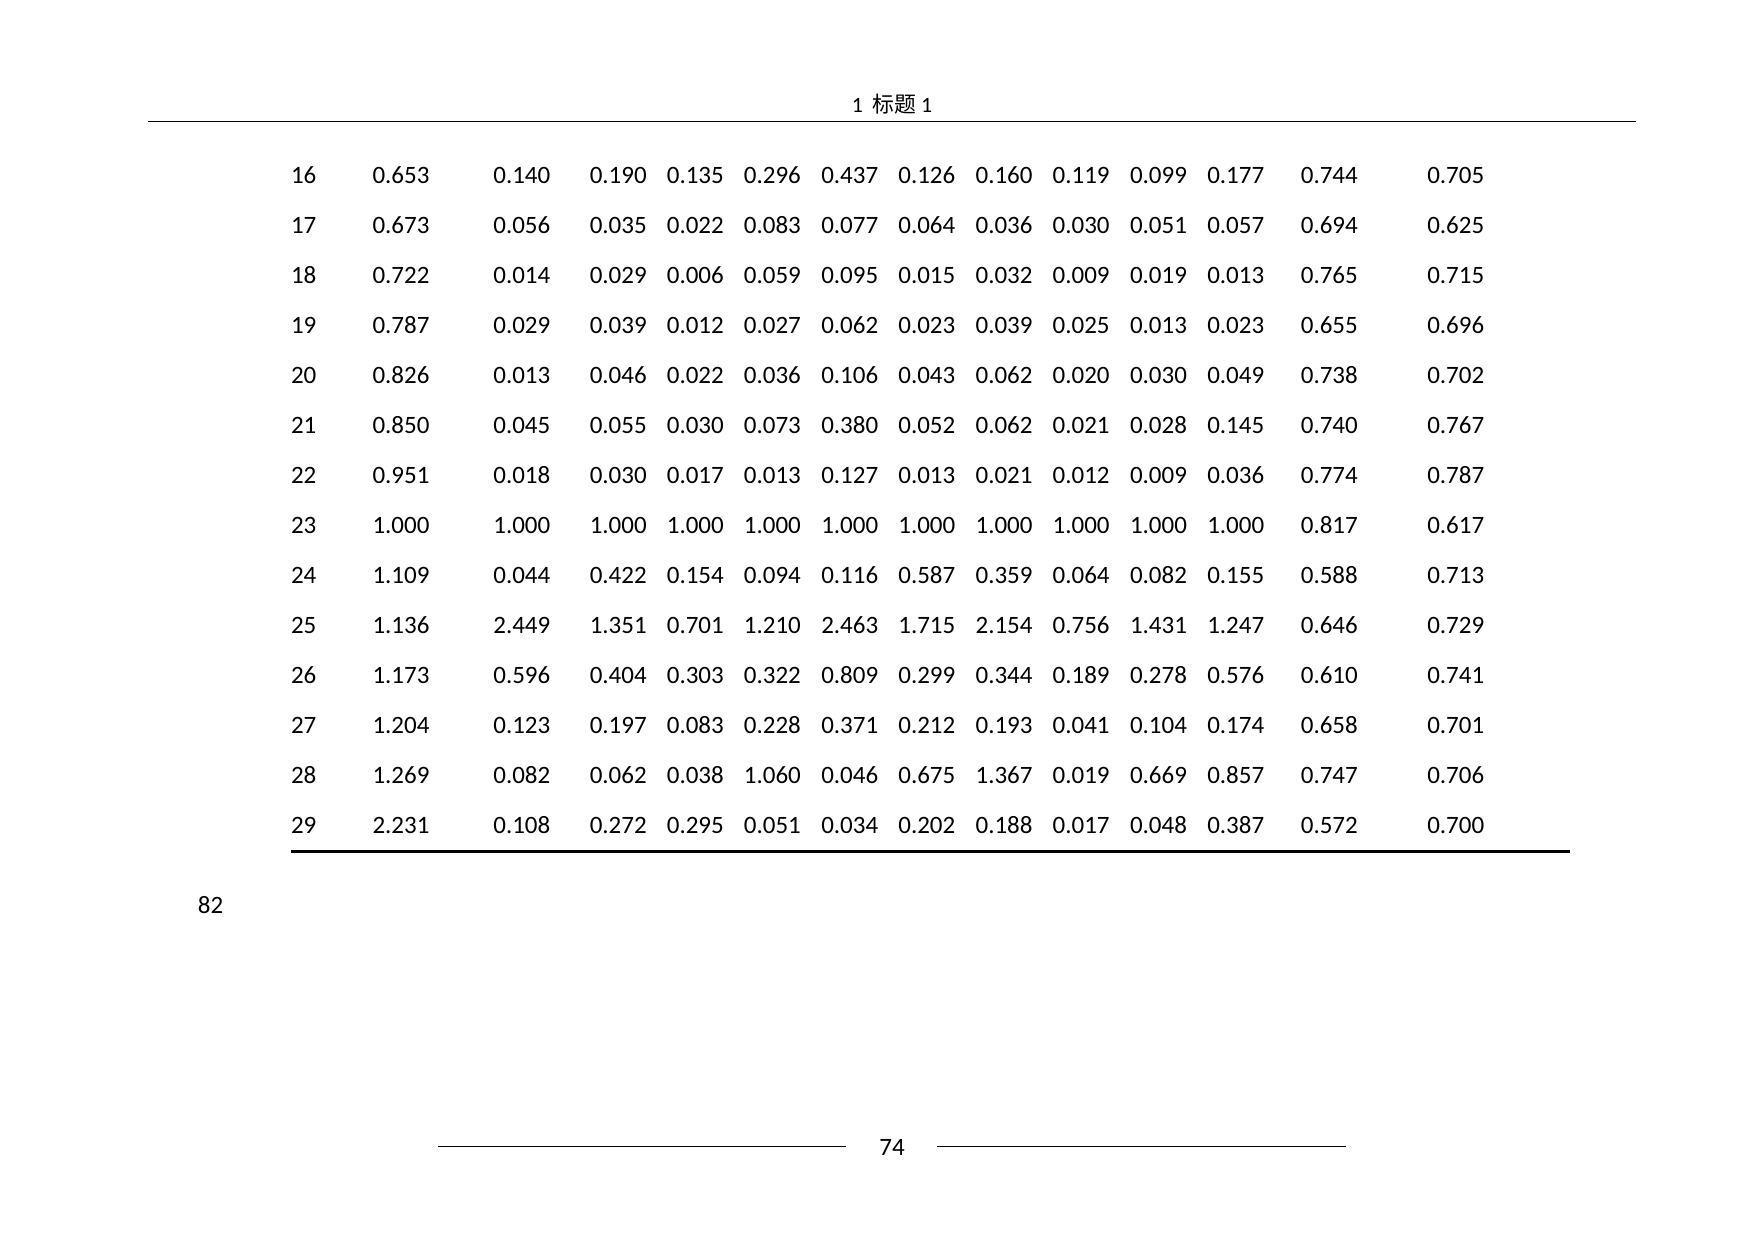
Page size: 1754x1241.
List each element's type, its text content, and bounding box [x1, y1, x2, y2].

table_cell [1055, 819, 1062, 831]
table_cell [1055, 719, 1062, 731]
text 82 [148, 871, 1636, 919]
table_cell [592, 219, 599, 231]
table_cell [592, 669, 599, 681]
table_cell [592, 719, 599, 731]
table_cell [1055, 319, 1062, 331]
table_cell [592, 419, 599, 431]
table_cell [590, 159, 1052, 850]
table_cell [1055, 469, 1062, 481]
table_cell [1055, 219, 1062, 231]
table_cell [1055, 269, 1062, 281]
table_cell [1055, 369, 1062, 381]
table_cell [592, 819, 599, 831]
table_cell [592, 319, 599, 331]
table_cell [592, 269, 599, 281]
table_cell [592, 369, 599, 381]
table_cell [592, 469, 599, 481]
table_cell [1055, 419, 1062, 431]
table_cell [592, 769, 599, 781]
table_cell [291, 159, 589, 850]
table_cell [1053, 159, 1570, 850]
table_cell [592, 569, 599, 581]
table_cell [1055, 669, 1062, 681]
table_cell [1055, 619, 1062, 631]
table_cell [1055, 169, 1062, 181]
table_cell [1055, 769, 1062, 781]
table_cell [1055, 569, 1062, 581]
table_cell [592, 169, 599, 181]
